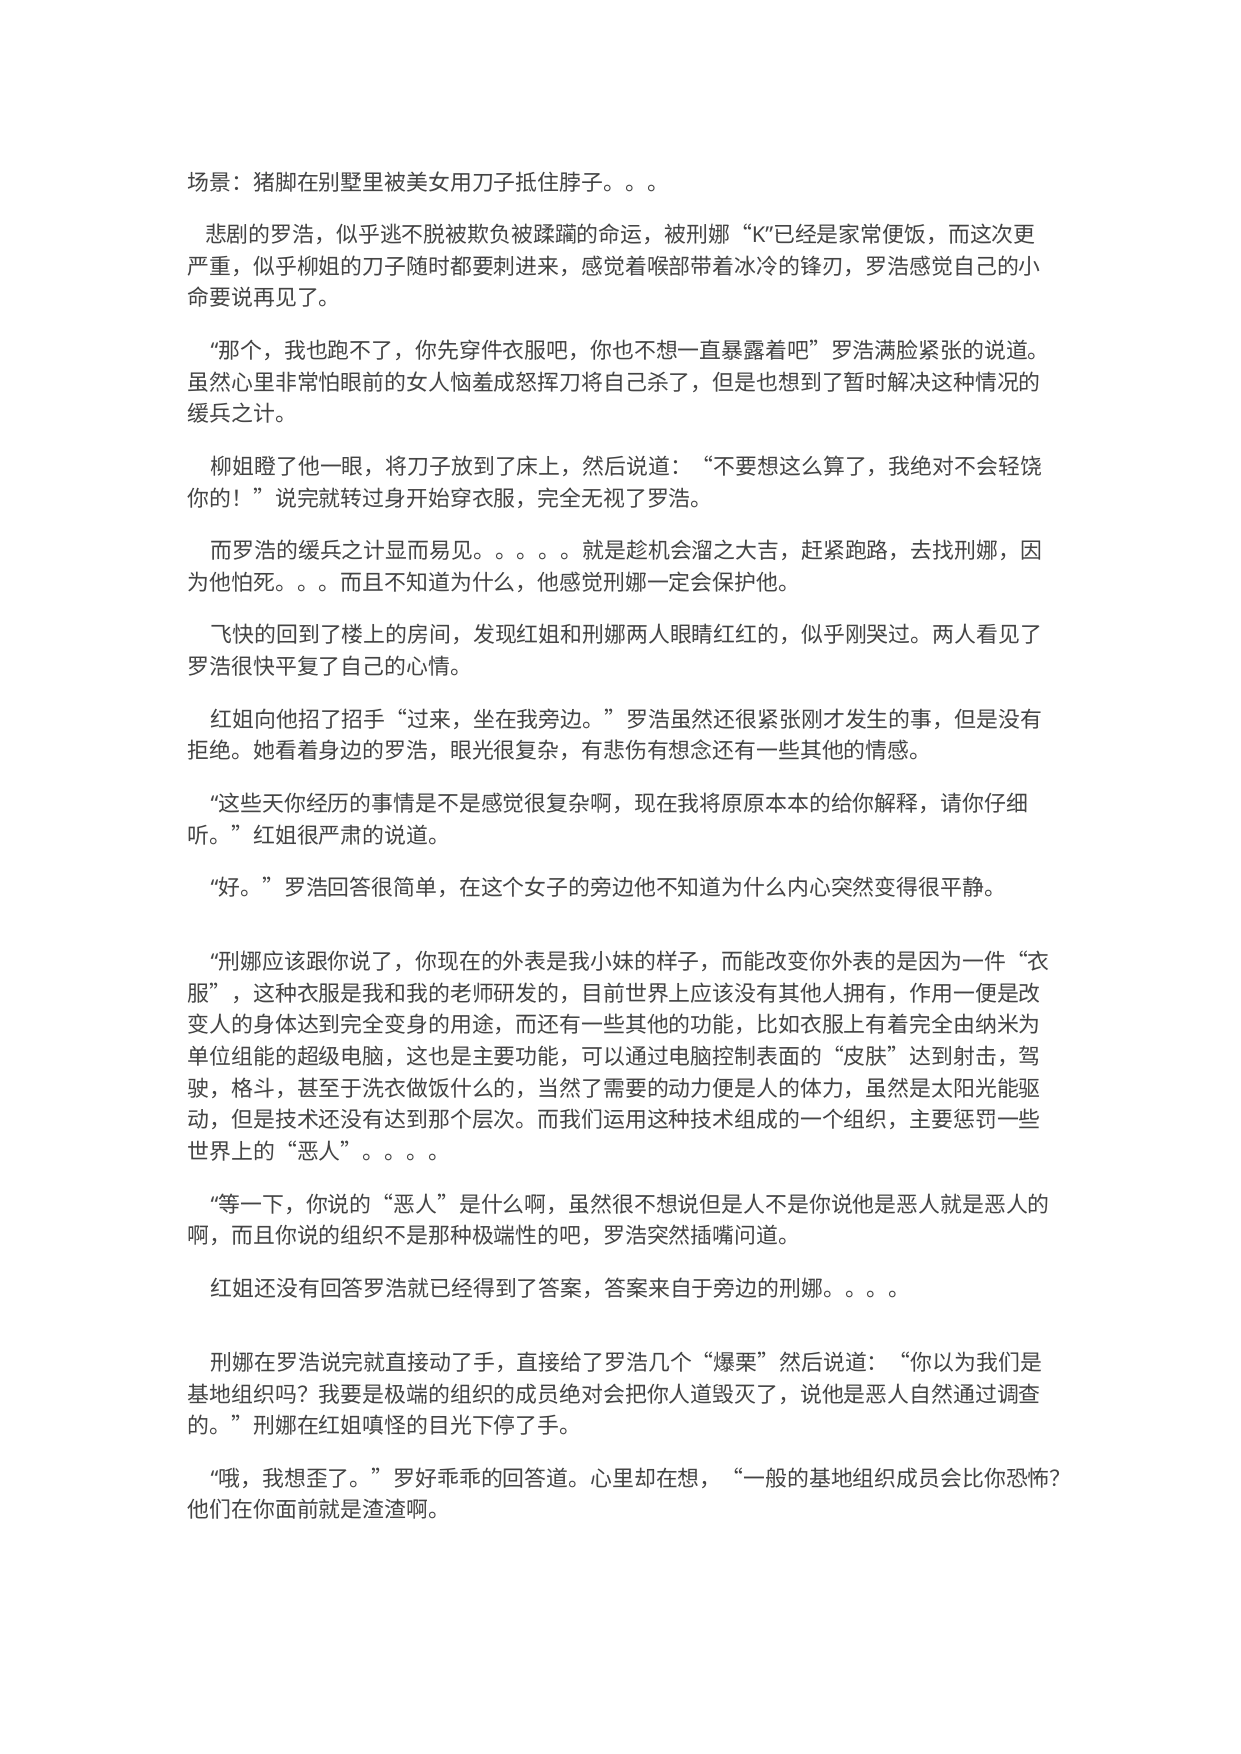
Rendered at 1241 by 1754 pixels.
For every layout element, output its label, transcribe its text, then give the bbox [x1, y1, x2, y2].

text “这些天你经历的事情是不是感觉很复杂啊，现在我将原原本本的给你解释，请你仔细听。”红姐很严肃的说道。6 F j. J# [( v9 v! V" R' z. o) ] [450, 786, 1053, 849]
text “哦，我想歪了。”罗好乖乖的回答道。心里却在想，“一般的基地组织成员会比你恐怖？他们在你面前就是渣渣啊。3 w D9 W8 N ~( n" J: A4 J8 N5 o [187, 1461, 1053, 1524]
text 场景：猪脚在别墅里被美女用刀子抵住脖子。。。+ |: } l% T; m! y! D- ~4 |' Z2 a& Q; r [187, 164, 1053, 196]
text 红姐还没有回答罗浩就已经得到了答案，答案来自于旁边的刑娜。。。。! H0 u! f6 S$ ^9 L% A$ L! H) R [257, 1271, 1053, 1324]
text 飞快的回到了楼上的房间，发现红姐和刑娜两人眼睛红红的，似乎刚哭过。两人看见了罗浩很快平复了自己的心情。. a& q/ V0 e$ y { [187, 617, 1053, 681]
text “刑娜应该跟你说了，你现在的外表是我小妹的样子，而能改变你外表的是因为一件“衣服”，这种衣服是我和我的老师研发的，目前世界上应该没有其他人拥有，作用一便是改变人的身体达到完全变身的用途，而还有一些其他的功能，比如衣服上有着完全由纳米为单位组能的超级电脑，这也是主要功能，可以通过电脑控制表面的“皮肤”达到射击，驾驶，格斗，甚至于洗衣做饭什么的，当然了需要的动力便是人的体力，虽然是太阳光能驱动，但是技术还没有达到那个层次。而我们运用这种技术组成的一个组织，主要惩罚一些世界上的“恶人”。。。。' v2 z* F8 } d" j+ T9 Y [187, 944, 1053, 1166]
text 柳姐瞪了他一眼，将刀子放到了床上，然后说道：“不要想这么算了，我绝对不会轻饶你的！”说完就转过身开始穿衣服，完全无视了罗浩。7 N, Q2 G" C2 o6 c y; f/ {% S [712, 449, 1053, 512]
text 而罗浩的缓兵之计显而易见。。。。。就是趁机会溜之大吉，赶紧跑路，去找刑娜，因为他怕死。。。而且不知道为什么，他感觉刑娜一定会保护他。0 e- M8 {) V7 I C( m( m8 Y [800, 533, 1053, 597]
text “好。”罗浩回答很简单，在这个女子的旁边他不知道为什么内心突然变得很平静。+ p* N2 x; b5 d( K; e& h [322, 870, 1053, 923]
text 悲剧的罗浩，似乎逃不脱被欺负被蹂躏的命运，被刑娜“K”已经是家常便饭，而这次更严重，似乎柳姐的刀子随时都要刺进来，感觉着喉部带着冰冷的锋刃，罗浩感觉自己的小命要说再见了。0 T0 U- _) I6 _0 ? [341, 217, 1053, 312]
text 刑娜在罗浩说完就直接动了手，直接给了罗浩几个“爆栗”然后说道：“你以为我们是基地组织吗？我要是极端的组织的成员绝对会把你人道毁灭了，说他是恶人自然通过调查的。”刑娜在红姐嗔怪的目光下停了手。 [210, 1345, 1053, 1440]
text 红姐向他招了招手“过来，坐在我旁边。”罗浩虽然还很紧张刚才发生的事，但是没有拒绝。她看着身边的罗浩，眼光很复杂，有悲伤有想念还有一些其他的情感。 [187, 702, 1053, 765]
text “等一下，你说的“恶人”是什么啊，虽然很不想说但是人不是你说他是恶人就是恶人的啊，而且你说的组织不是那种极端性的吧，罗浩突然插嘴问道。4 R8 }. A H0 x [187, 1187, 1053, 1250]
text “那个，我也跑不了，你先穿件衣服吧，你也不想一直暴露着吧”罗浩满脸紧张的说道。虽然心里非常怕眼前的女人恼羞成怒挥刀将自己杀了，但是也想到了暂时解决这种情况的缓兵之计。 [218, 333, 1053, 428]
